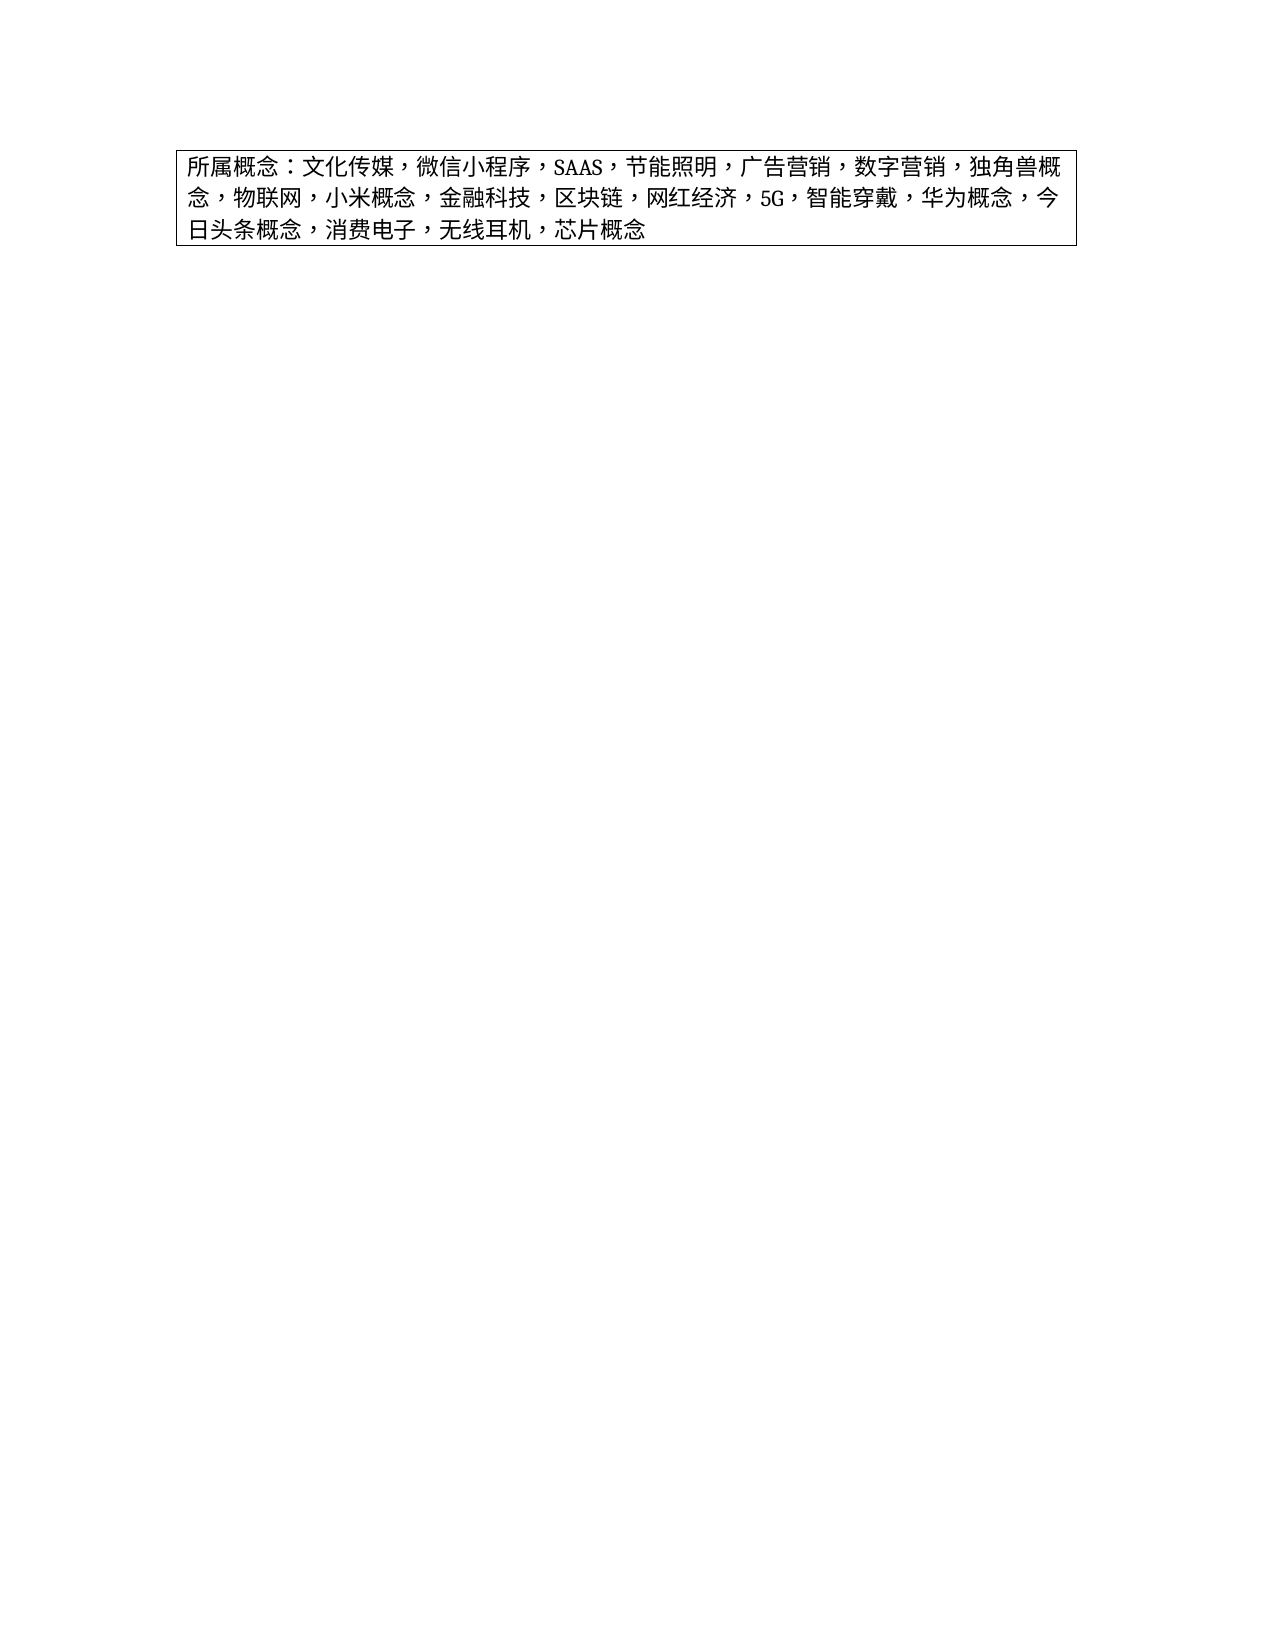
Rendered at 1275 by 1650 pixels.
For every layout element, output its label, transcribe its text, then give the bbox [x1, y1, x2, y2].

table_cell 所属概念：文化传媒，微信小程序，SAAS，节能照明，广告营销，数字营销，独角兽概念，物联网，小米概念，金融科技，区块链，网红经济，5G，智能穿戴，华为概念，今日头条概念，消费电子，无线耳机，芯片概念 [177, 151, 1076, 245]
